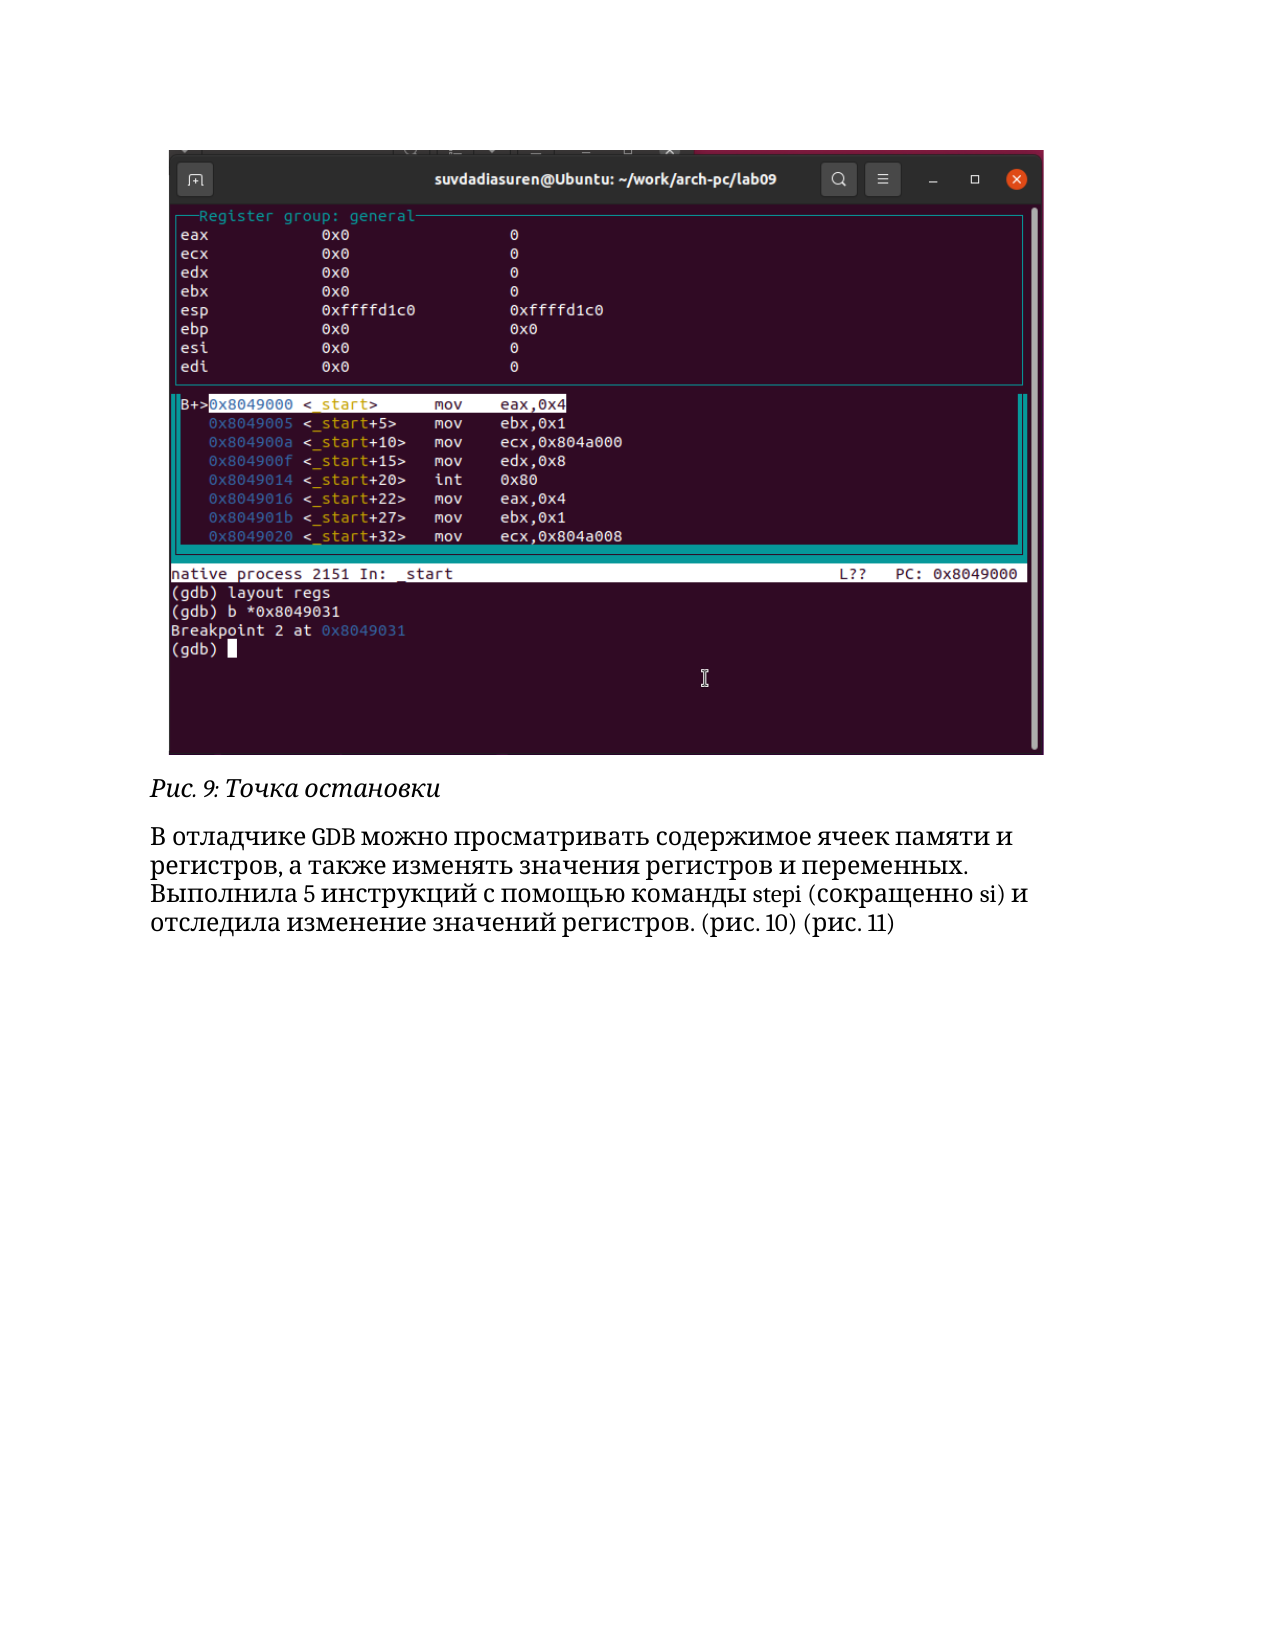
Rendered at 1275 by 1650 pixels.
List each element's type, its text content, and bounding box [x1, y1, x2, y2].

text В отладчике GDB можно просматривать содержимое ячеек памяти и регистров, а также изменять значения регистров и переменных. Выполнила 5 инструкций с помощью команды stepi (сокращенно si) и отследила изменение значений регистров. (рис. 10) (рис. 11) [150, 823, 1125, 938]
picture [168, 150, 1044, 755]
text Рис. 9: Точка остановки [150, 775, 1125, 804]
